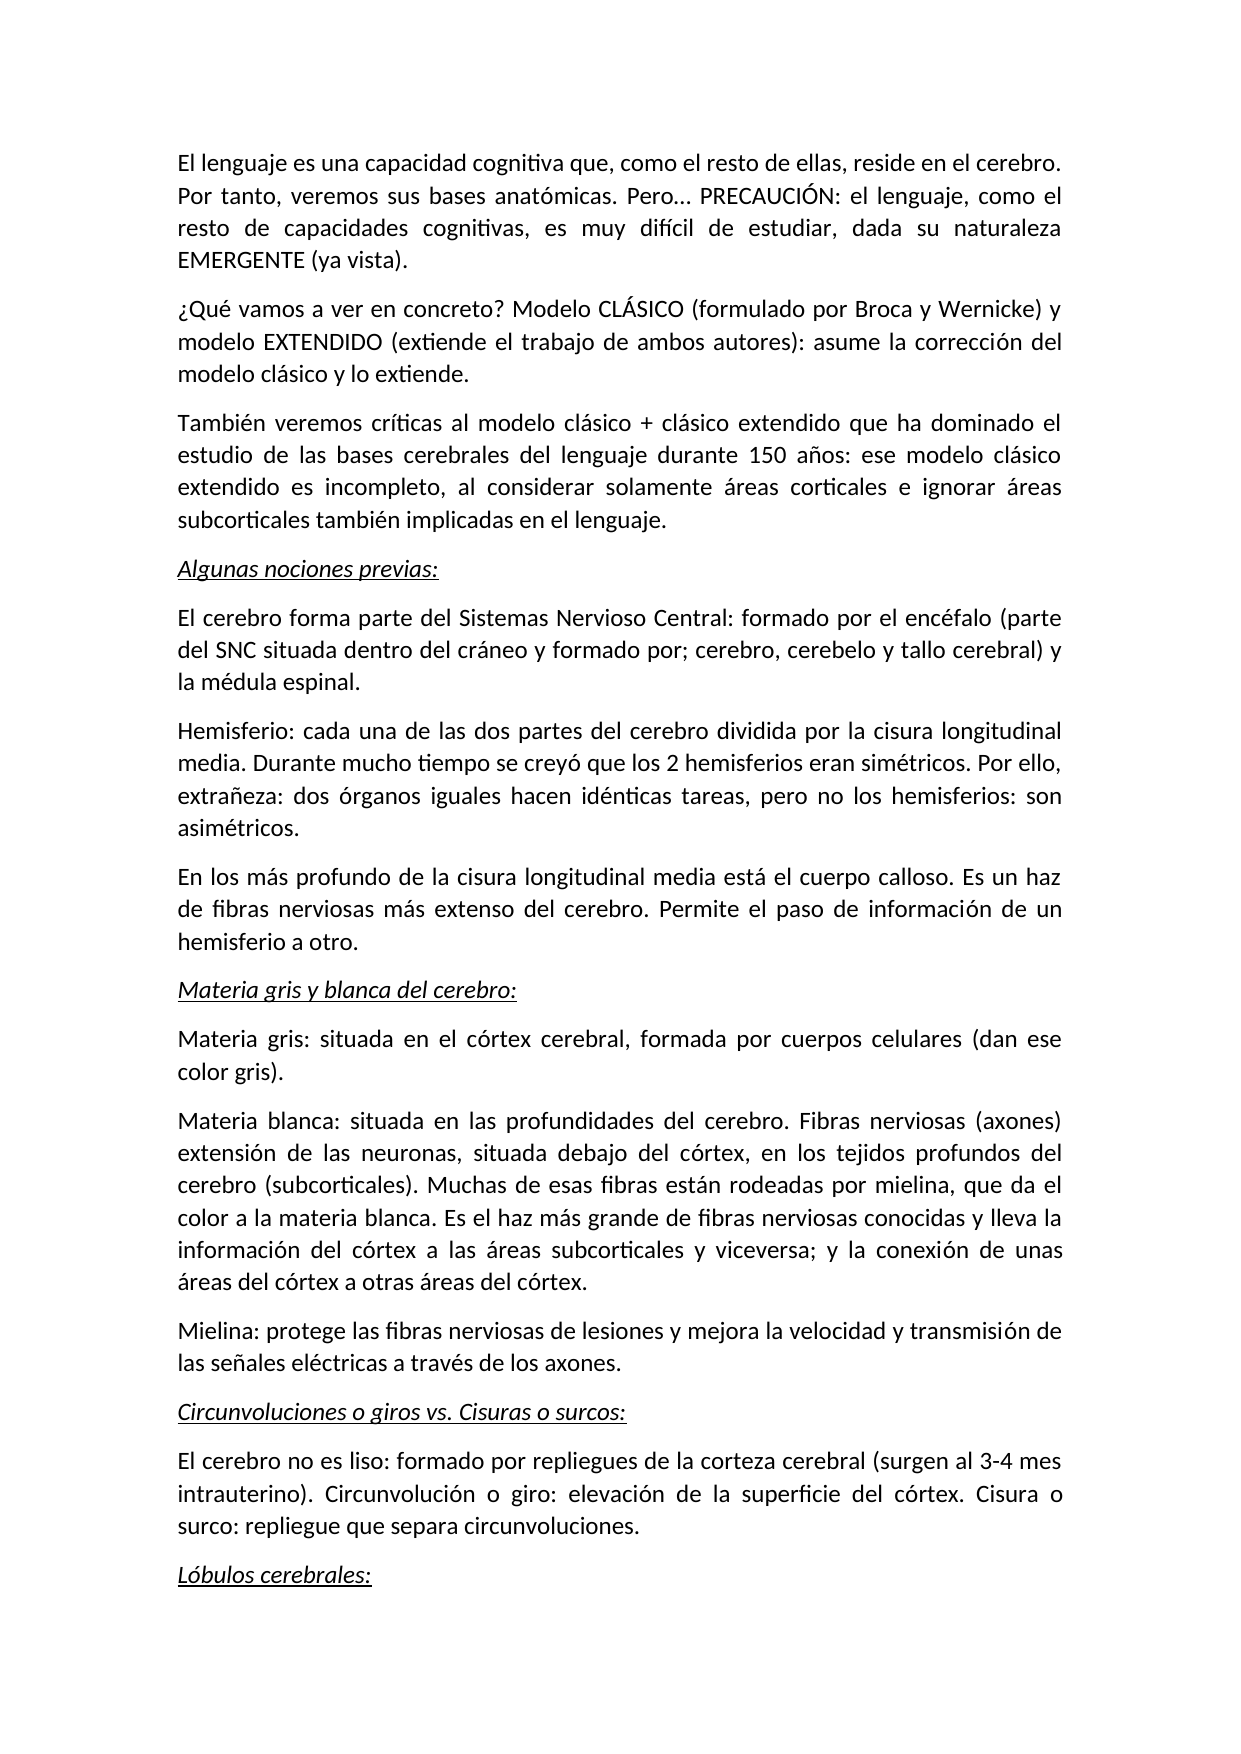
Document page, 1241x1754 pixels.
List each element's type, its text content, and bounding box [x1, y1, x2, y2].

text Circunvoluciones o giros vs. Cisuras o surcos: [177, 1397, 1063, 1427]
text Lóbulos cerebrales: [177, 1559, 1063, 1589]
text También veremos críticas al modelo clásico + clásico extendido que ha dominado el estudio de las bases cerebrales del lenguaje durante 150 años: ese modelo clásico extendido es incompleto, al considerar solamente áreas corticales e ignorar áreas subcorticales también implicadas en el lenguaje. [177, 407, 1063, 534]
text Mielina: protege las fibras nerviosas de lesiones y mejora la velocidad y transmisión de las señales eléctricas a través de los axones. [177, 1315, 1063, 1378]
text Hemisferio: cada una de las dos partes del cerebro dividida por la cisura longitudinal media. Durante mucho tiempo se creyó que los 2 hemisferios eran simétricos. Por ello, extrañeza: dos órganos iguales hacen idénticas tareas, pero no los hemisferios: son asimétricos. [177, 715, 1063, 843]
text Materia gris: situada en el córtex cerebral, formada por cuerpos celulares (dan ese color gris). [177, 1024, 1063, 1086]
text El lenguaje es una capacidad cognitiva que, como el resto de ellas, reside en el cerebro. Por tanto, veremos sus bases anatómicas. Pero… PRECAUCIÓN: el lenguaje, como el resto de capacidades cognitivas, es muy difícil de estudiar, dada su naturaleza EMERGENTE (ya vista). [177, 148, 1063, 275]
text ¿Qué vamos a ver en concreto? Modelo CLÁSICO (formulado por Broca y Wernicke) y modelo EXTENDIDO (extiende el trabajo de ambos autores): asume la corrección del modelo clásico y lo extiende. [177, 293, 1063, 388]
text Materia blanca: situada en las profundidades del cerebro. Fibras nerviosas (axones) extensión de las neuronas, situada debajo del córtex, en los tejidos profundos del cerebro (subcorticales). Muchas de esas fibras están rodeadas por mielina, que da el color a la materia blanca. Es el haz más grande de fibras nerviosas conocidas y lleva la información del córtex a las áreas subcorticales y viceversa; y la conexión de unas áreas del córtex a otras áreas del córtex. [177, 1105, 1063, 1297]
text Materia gris y blanca del cerebro: [177, 975, 1063, 1005]
text El cerebro forma parte del Sistemas Nervioso Central: formado por el encéfalo (parte del SNC situada dentro del cráneo y formado por; cerebro, cerebelo y tallo cerebral) y la médula espinal. [177, 602, 1063, 697]
text En los más profundo de la cisura longitudinal media está el cuerpo calloso. Es un haz de fibras nerviosas más extenso del cerebro. Permite el paso de información de un hemisferio a otro. [177, 861, 1063, 956]
text Algunas nociones previas: [177, 553, 1063, 583]
text El cerebro no es liso: formado por repliegues de la corteza cerebral (surgen al 3-4 mes intrauterino). Circunvolución o giro: elevación de la superficie del córtex. Cisura o surco: repliegue que separa circunvoluciones. [177, 1446, 1063, 1541]
